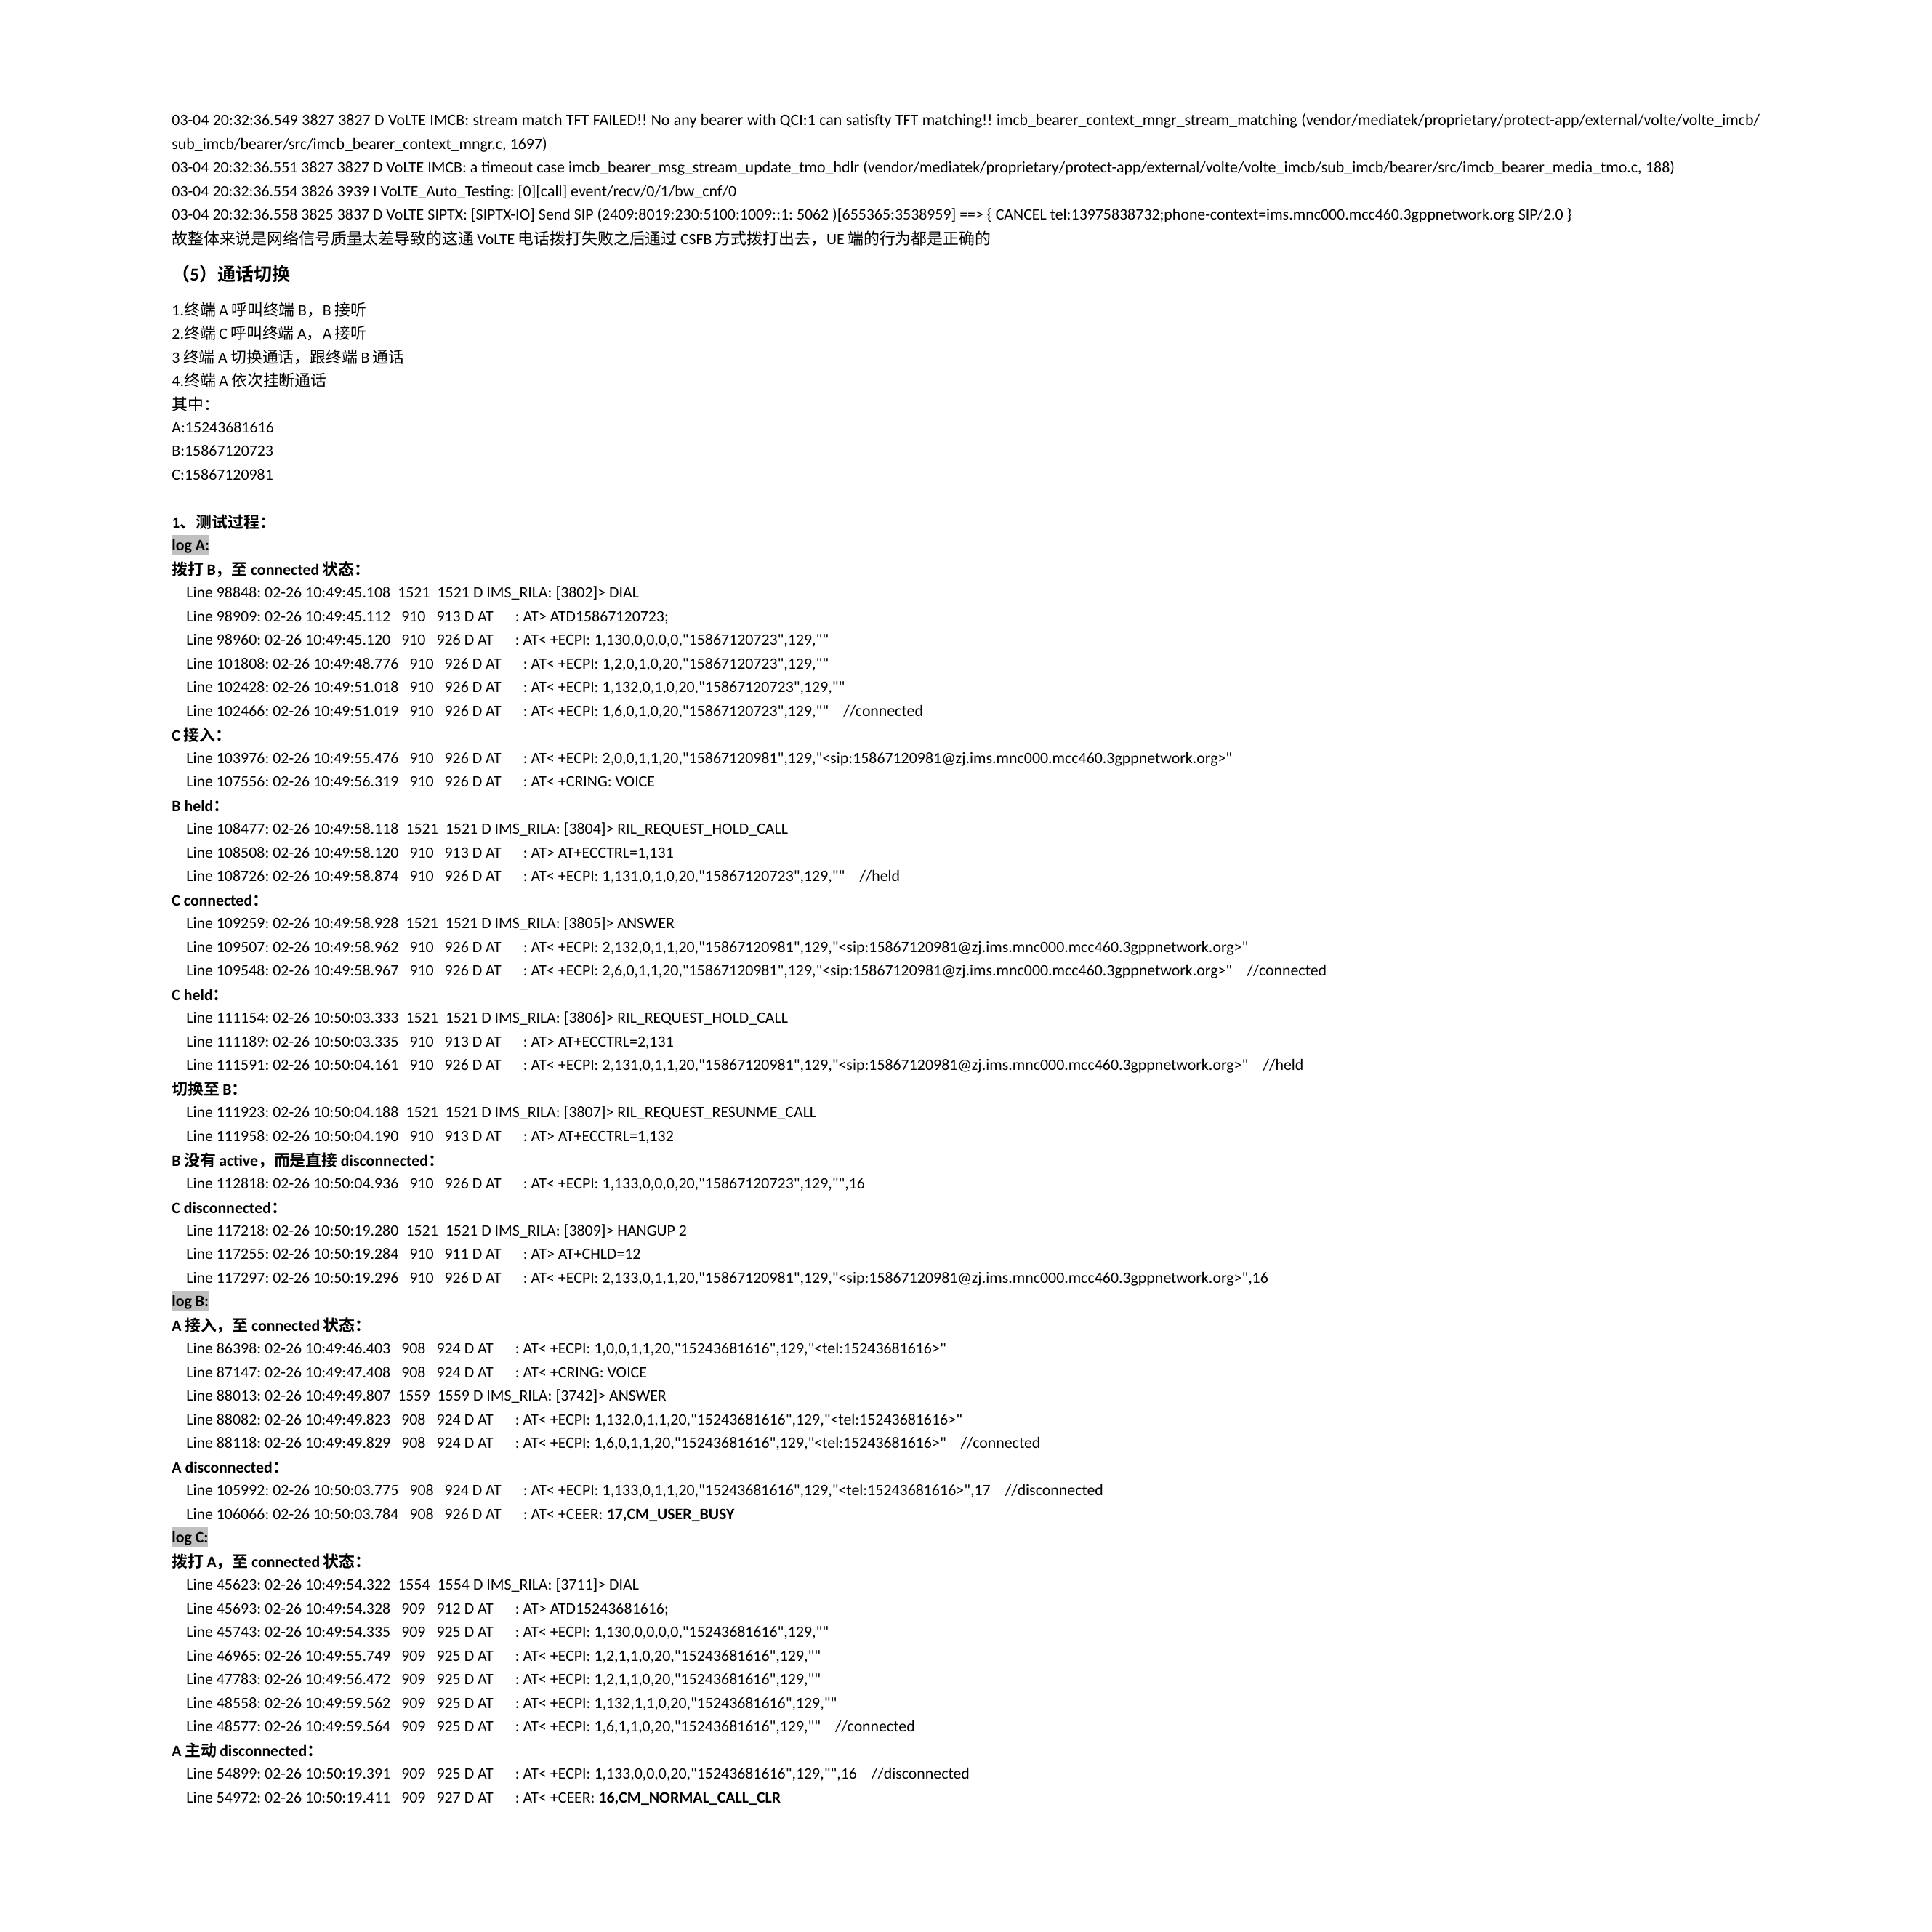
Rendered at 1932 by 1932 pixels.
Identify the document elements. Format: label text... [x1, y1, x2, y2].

text 03-04 20:32:36.558 3825 3837 D VoLTE SIPTX: [SIPTX-IO] Send SIP (2409:8019:230:5100:1009::1: 5062 )[655365:3538959] ==> { CANCEL tel:13975838732;phone-context=ims.mnc000.mcc460.3gppnetwork.org SIP/2.0 } [172, 202, 1760, 226]
text Line 54899: 02-26 10:50:19.391 909 925 D AT : AT< +ECPI: 1,133,0,0,0,20,"15243681616",129,"",16 //disconnected [172, 1761, 1760, 1785]
text 拨打B，至connected状态： [172, 557, 1760, 580]
text 4.终端A依次挂断通话 [172, 368, 1760, 391]
text Line 102466: 02-26 10:49:51.019 910 926 D AT : AT< +ECPI: 1,6,0,1,0,20,"15867120723",129,"" //connected [172, 699, 1760, 722]
text Line 54972: 02-26 10:50:19.411 909 927 D AT : AT< +CEER: 16,CM_NORMAL_CALL_CLR [172, 1785, 1760, 1808]
text A disconnected： [172, 1454, 1760, 1478]
text 其中： [172, 391, 1760, 415]
text Line 111154: 02-26 10:50:03.333 1521 1521 D IMS_RILA: [3806]> RIL_REQUEST_HOLD_CALL [172, 1005, 1760, 1029]
text Line 111591: 02-26 10:50:04.161 910 926 D AT : AT< +ECPI: 2,131,0,1,1,20,"15867120981",129,"<sip:15867120981@zj.ims.mnc000.mcc460.3gppnetwork.org>" //held [172, 1052, 1760, 1076]
text Line 111958: 02-26 10:50:04.190 910 913 D AT : AT> AT+ECCTRL=1,132 [172, 1124, 1760, 1147]
text Line 112818: 02-26 10:50:04.936 910 926 D AT : AT< +ECPI: 1,133,0,0,0,20,"15867120723",129,"",16 [172, 1171, 1760, 1194]
text Line 117218: 02-26 10:50:19.280 1521 1521 D IMS_RILA: [3809]> HANGUP 2 [172, 1218, 1760, 1241]
text Line 45743: 02-26 10:49:54.335 909 925 D AT : AT< +ECPI: 1,130,0,0,0,0,"15243681616",129,"" [172, 1619, 1760, 1643]
text Line 101808: 02-26 10:49:48.776 910 926 D AT : AT< +ECPI: 1,2,0,1,0,20,"15867120723",129,"" [172, 651, 1760, 675]
text A:15243681616 [172, 415, 1760, 438]
text 切换至B： [172, 1076, 1760, 1100]
text Line 109259: 02-26 10:49:58.928 1521 1521 D IMS_RILA: [3805]> ANSWER [172, 911, 1760, 935]
text Line 111189: 02-26 10:50:03.335 910 913 D AT : AT> AT+ECCTRL=2,131 [172, 1029, 1760, 1052]
text A主动disconnected： [172, 1738, 1760, 1761]
text Line 98909: 02-26 10:49:45.112 910 913 D AT : AT> ATD15867120723; [172, 604, 1760, 627]
text Line 107556: 02-26 10:49:56.319 910 926 D AT : AT< +CRING: VOICE [172, 769, 1760, 793]
text C connected： [172, 887, 1760, 911]
text 1、测试过程： [172, 510, 1760, 533]
text B held： [172, 793, 1760, 816]
text Line 117297: 02-26 10:50:19.296 910 926 D AT : AT< +ECPI: 2,133,0,1,1,20,"15867120981",129,"<sip:15867120981@zj.ims.mnc000.mcc460.3gppnetwork.org>",16 [172, 1265, 1760, 1289]
text Line 102428: 02-26 10:49:51.018 910 926 D AT : AT< +ECPI: 1,132,0,1,0,20,"15867120723",129,"" [172, 675, 1760, 699]
text Line 108477: 02-26 10:49:58.118 1521 1521 D IMS_RILA: [3804]> RIL_REQUEST_HOLD_CALL [172, 816, 1760, 840]
text 03-04 20:32:36.554 3826 3939 I VoLTE_Auto_Testing: [0][call] event/recv/0/1/bw_cnf/0 [172, 179, 1760, 202]
text Line 117255: 02-26 10:50:19.284 910 911 D AT : AT> AT+CHLD=12 [172, 1241, 1760, 1265]
text Line 98848: 02-26 10:49:45.108 1521 1521 D IMS_RILA: [3802]> DIAL [172, 580, 1760, 604]
text C disconnected： [172, 1194, 1760, 1218]
text A接入，至connected状态： [172, 1313, 1760, 1336]
text Line 88013: 02-26 10:49:49.807 1559 1559 D IMS_RILA: [3742]> ANSWER [172, 1383, 1760, 1407]
text Line 45693: 02-26 10:49:54.328 909 912 D AT : AT> ATD15243681616; [172, 1596, 1760, 1619]
text B没有active，而是直接disconnected： [172, 1147, 1760, 1171]
text log C: [172, 1525, 1760, 1549]
subtitle （5）通话切换 [172, 249, 1760, 297]
text 2.终端C呼叫终端A，A接听 [172, 321, 1760, 344]
text 1.终端A呼叫终端B，B接听 [172, 297, 1760, 321]
text Line 111923: 02-26 10:50:04.188 1521 1521 D IMS_RILA: [3807]> RIL_REQUEST_RESUNME_CALL [172, 1100, 1760, 1124]
text Line 106066: 02-26 10:50:03.784 908 926 D AT : AT< +CEER: 17,CM_USER_BUSY [172, 1502, 1760, 1525]
text Line 98960: 02-26 10:49:45.120 910 926 D AT : AT< +ECPI: 1,130,0,0,0,0,"15867120723",129,"" [172, 627, 1760, 651]
text Line 88118: 02-26 10:49:49.829 908 924 D AT : AT< +ECPI: 1,6,0,1,1,20,"15243681616",129,"<tel:15243681616>" //connected [172, 1430, 1760, 1454]
text 3终端A切换通话，跟终端B通话 [172, 344, 1760, 368]
text Line 105992: 02-26 10:50:03.775 908 924 D AT : AT< +ECPI: 1,133,0,1,1,20,"15243681616",129,"<tel:15243681616>",17 //disconnected [172, 1478, 1760, 1502]
text C接入： [172, 722, 1760, 746]
text Line 86398: 02-26 10:49:46.403 908 924 D AT : AT< +ECPI: 1,0,0,1,1,20,"15243681616",129,"<tel:15243681616>" [172, 1336, 1760, 1360]
text C:15867120981 [172, 462, 1760, 486]
text Line 47783: 02-26 10:49:56.472 909 925 D AT : AT< +ECPI: 1,2,1,1,0,20,"15243681616",129,"" [172, 1667, 1760, 1691]
text log A: [172, 533, 1760, 557]
text Line 48577: 02-26 10:49:59.564 909 925 D AT : AT< +ECPI: 1,6,1,1,0,20,"15243681616",129,"" //connected [172, 1714, 1760, 1738]
text Line 103976: 02-26 10:49:55.476 910 926 D AT : AT< +ECPI: 2,0,0,1,1,20,"15867120981",129,"<sip:15867120981@zj.ims.mnc000.mcc460.3gppnetwork.org>" [172, 746, 1760, 769]
text Line 109548: 02-26 10:49:58.967 910 926 D AT : AT< +ECPI: 2,6,0,1,1,20,"15867120981",129,"<sip:15867120981@zj.ims.mnc000.mcc460.3gppnetwork.org>" //connected [172, 958, 1760, 982]
text Line 45623: 02-26 10:49:54.322 1554 1554 D IMS_RILA: [3711]> DIAL [172, 1572, 1760, 1596]
text Line 108726: 02-26 10:49:58.874 910 926 D AT : AT< +ECPI: 1,131,0,1,0,20,"15867120723",129,"" //held [172, 864, 1760, 887]
text B:15867120723 [172, 438, 1760, 462]
text 03-04 20:32:36.551 3827 3827 D VoLTE IMCB: a timeout case imcb_bearer_msg_stream_update_tmo_hdlr (vendor/mediatek/proprietary/protect-app/external/volte/volte_imcb/sub_imcb/bearer/src/imcb_bearer_media_tmo.c, 188) [172, 155, 1760, 179]
text Line 88082: 02-26 10:49:49.823 908 924 D AT : AT< +ECPI: 1,132,0,1,1,20,"15243681616",129,"<tel:15243681616>" [172, 1407, 1760, 1430]
text log B: [172, 1289, 1760, 1313]
text Line 48558: 02-26 10:49:59.562 909 925 D AT : AT< +ECPI: 1,132,1,1,0,20,"15243681616",129,"" [172, 1691, 1760, 1714]
text 03-04 20:32:36.549 3827 3827 D VoLTE IMCB: stream match TFT FAILED!! No any bearer with QCI:1 can satisfty TFT matching!! imcb_bearer_context_mngr_stream_matching (vendor/mediatek/proprietary/protect-app/external/volte/volte_imcb/sub_imcb/bearer/src/imcb_bearer_context_mngr.c, 1697) [172, 108, 1760, 155]
text 故整体来说是网络信号质量太差导致的这通VoLTE电话拨打失败之后通过CSFB方式拨打出去，UE端的行为都是正确的 [172, 226, 1760, 249]
text Line 109507: 02-26 10:49:58.962 910 926 D AT : AT< +ECPI: 2,132,0,1,1,20,"15867120981",129,"<sip:15867120981@zj.ims.mnc000.mcc460.3gppnetwork.org>" [172, 935, 1760, 958]
text Line 108508: 02-26 10:49:58.120 910 913 D AT : AT> AT+ECCTRL=1,131 [172, 840, 1760, 864]
text 拨打A，至connected状态： [172, 1549, 1760, 1572]
text Line 87147: 02-26 10:49:47.408 908 924 D AT : AT< +CRING: VOICE [172, 1360, 1760, 1383]
text C held： [172, 982, 1760, 1005]
text Line 46965: 02-26 10:49:55.749 909 925 D AT : AT< +ECPI: 1,2,1,1,0,20,"15243681616",129,"" [172, 1643, 1760, 1667]
